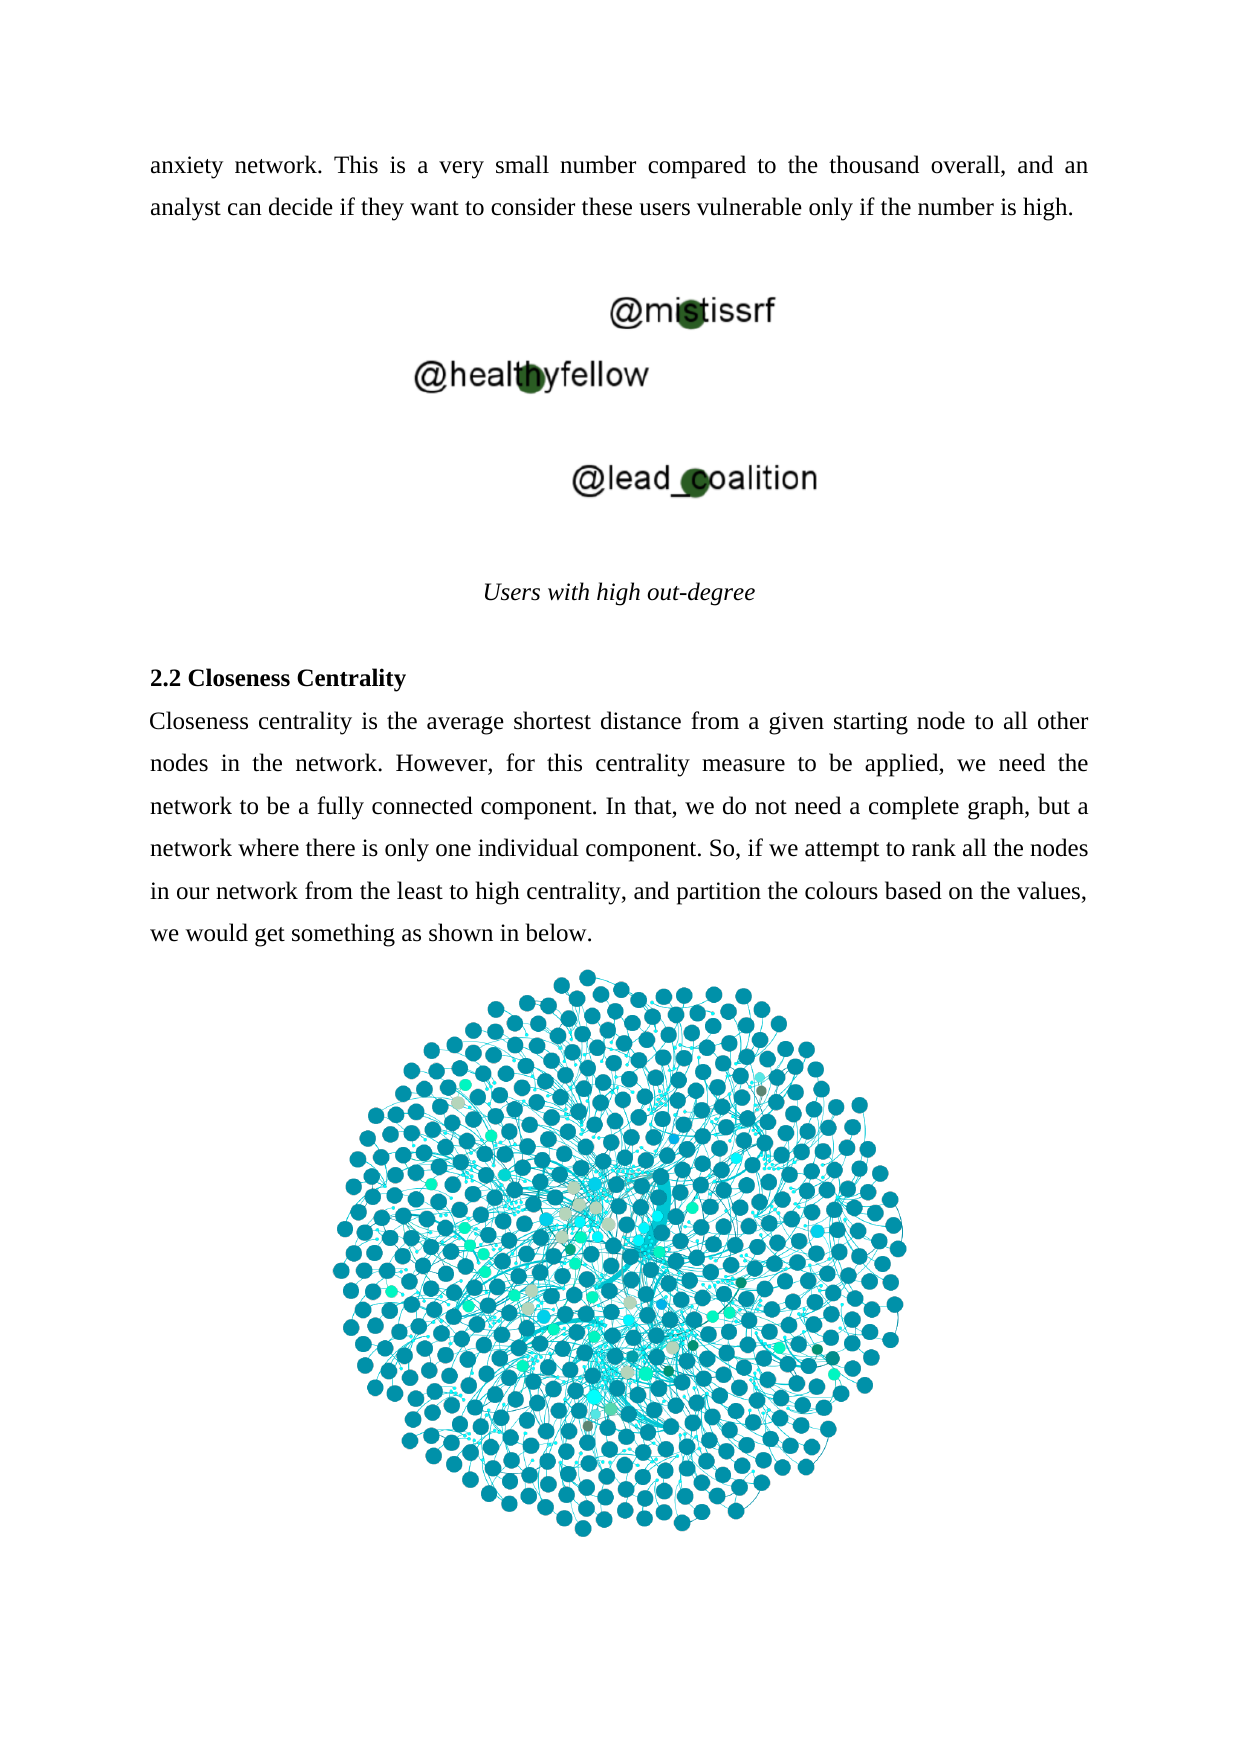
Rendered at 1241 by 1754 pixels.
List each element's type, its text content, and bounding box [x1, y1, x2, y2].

text Closeness centrality is the average shortest distance from a given starting node to all other nodes in the network. However, for this centrality measure to be applied, we need the network to be a fully connected component. In that, we do not need a complete graph, but a network where there is only one individual component. So, if we attempt to rank all the nodes in our network from the least to high centrality, and partition the colours based on the values, we would get something as shown in below. [149, 706, 1090, 947]
text 2.2 Closeness Centrality [150, 663, 1090, 692]
picture [396, 235, 844, 563]
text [149, 150, 1090, 221]
picture [325, 961, 915, 1549]
text Users with high out-degree [150, 577, 1090, 606]
